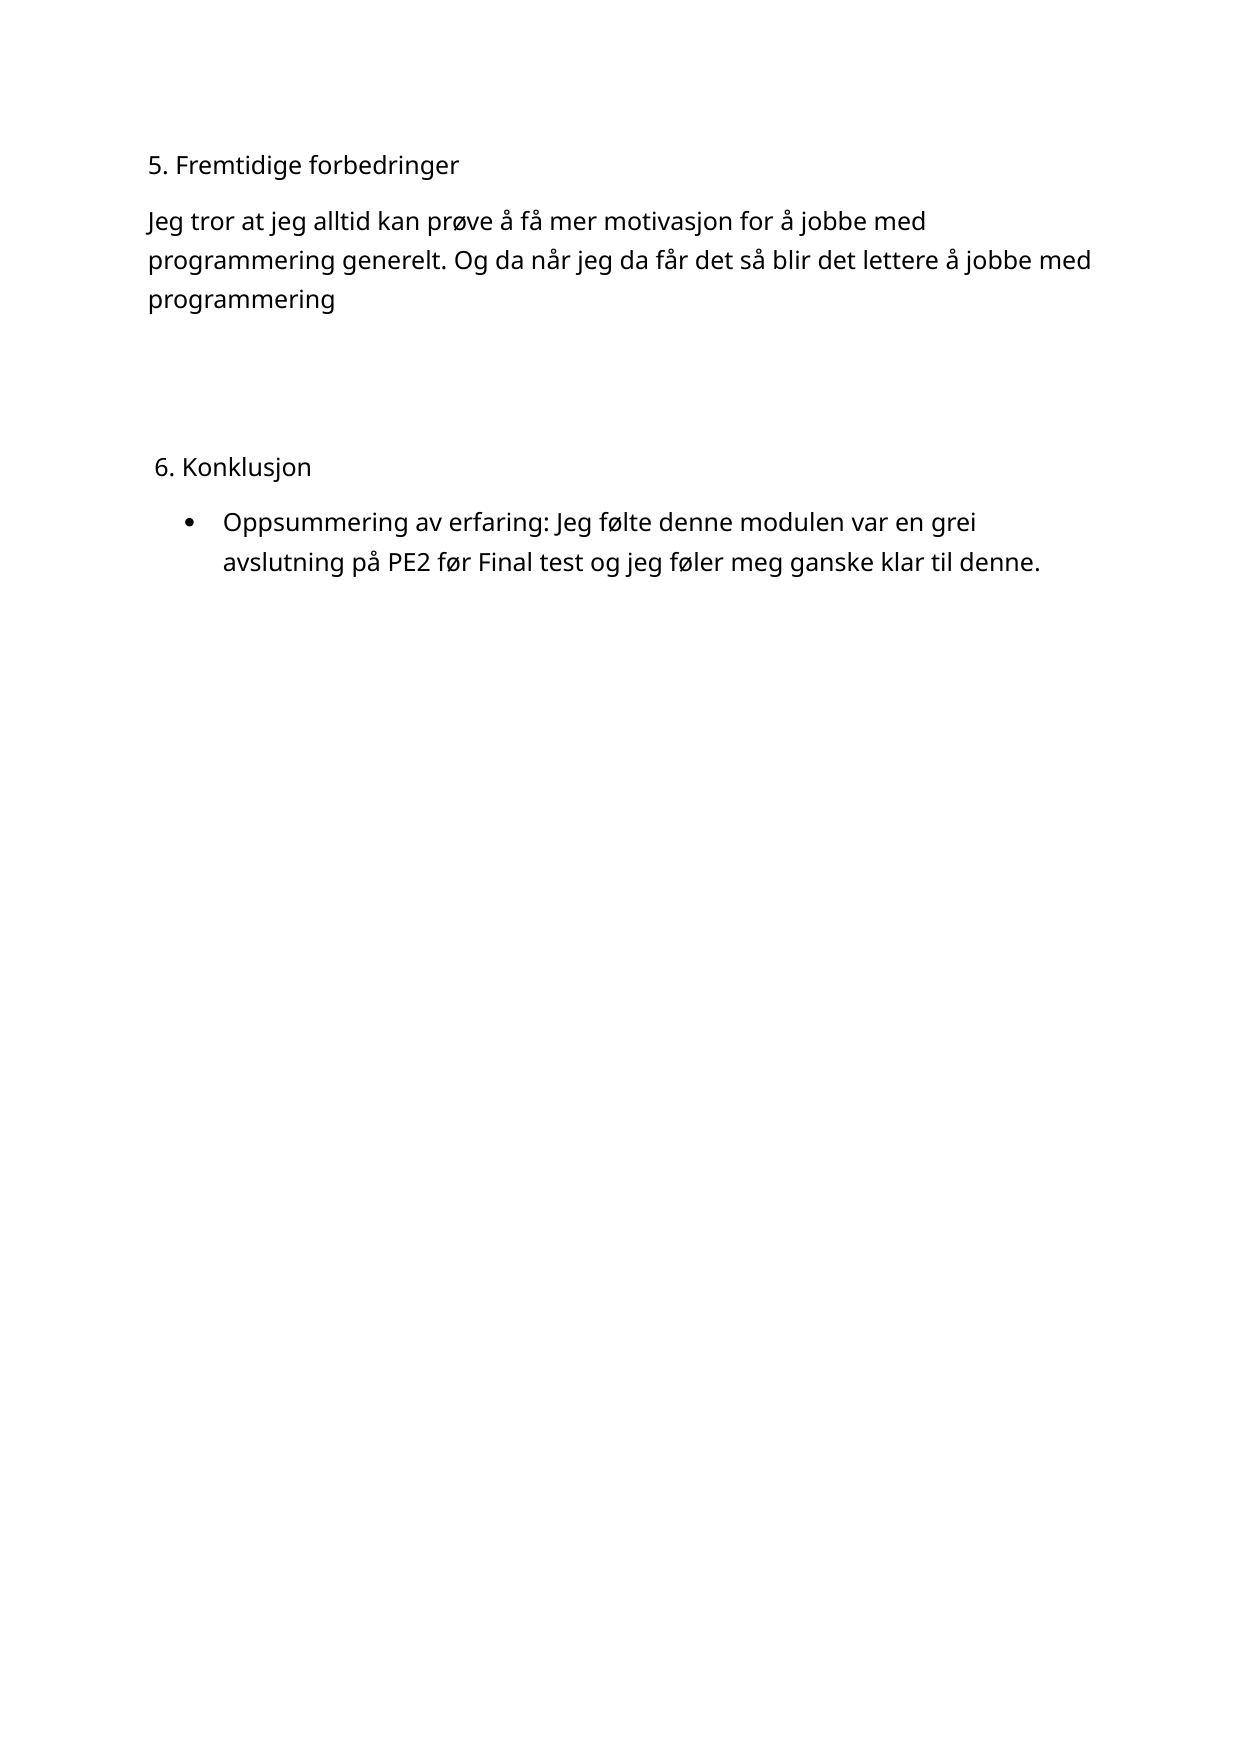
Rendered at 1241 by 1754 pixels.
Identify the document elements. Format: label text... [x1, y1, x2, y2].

text 5. Fremtidige forbedringer [148, 148, 1093, 182]
list Oppsummering av erfaring: Jeg følte denne modulen var en grei avslutning på PE2 før Final test og jeg føler meg ganske klar til denne. [185, 505, 1093, 578]
text 6. Konklusjon [148, 449, 1093, 483]
text Jeg tror at jeg alltid kan prøve å få mer motivasjon for å jobbe med programmering generelt. Og da når jeg da får det så blir det lettere å jobbe med programmering [148, 203, 1093, 316]
